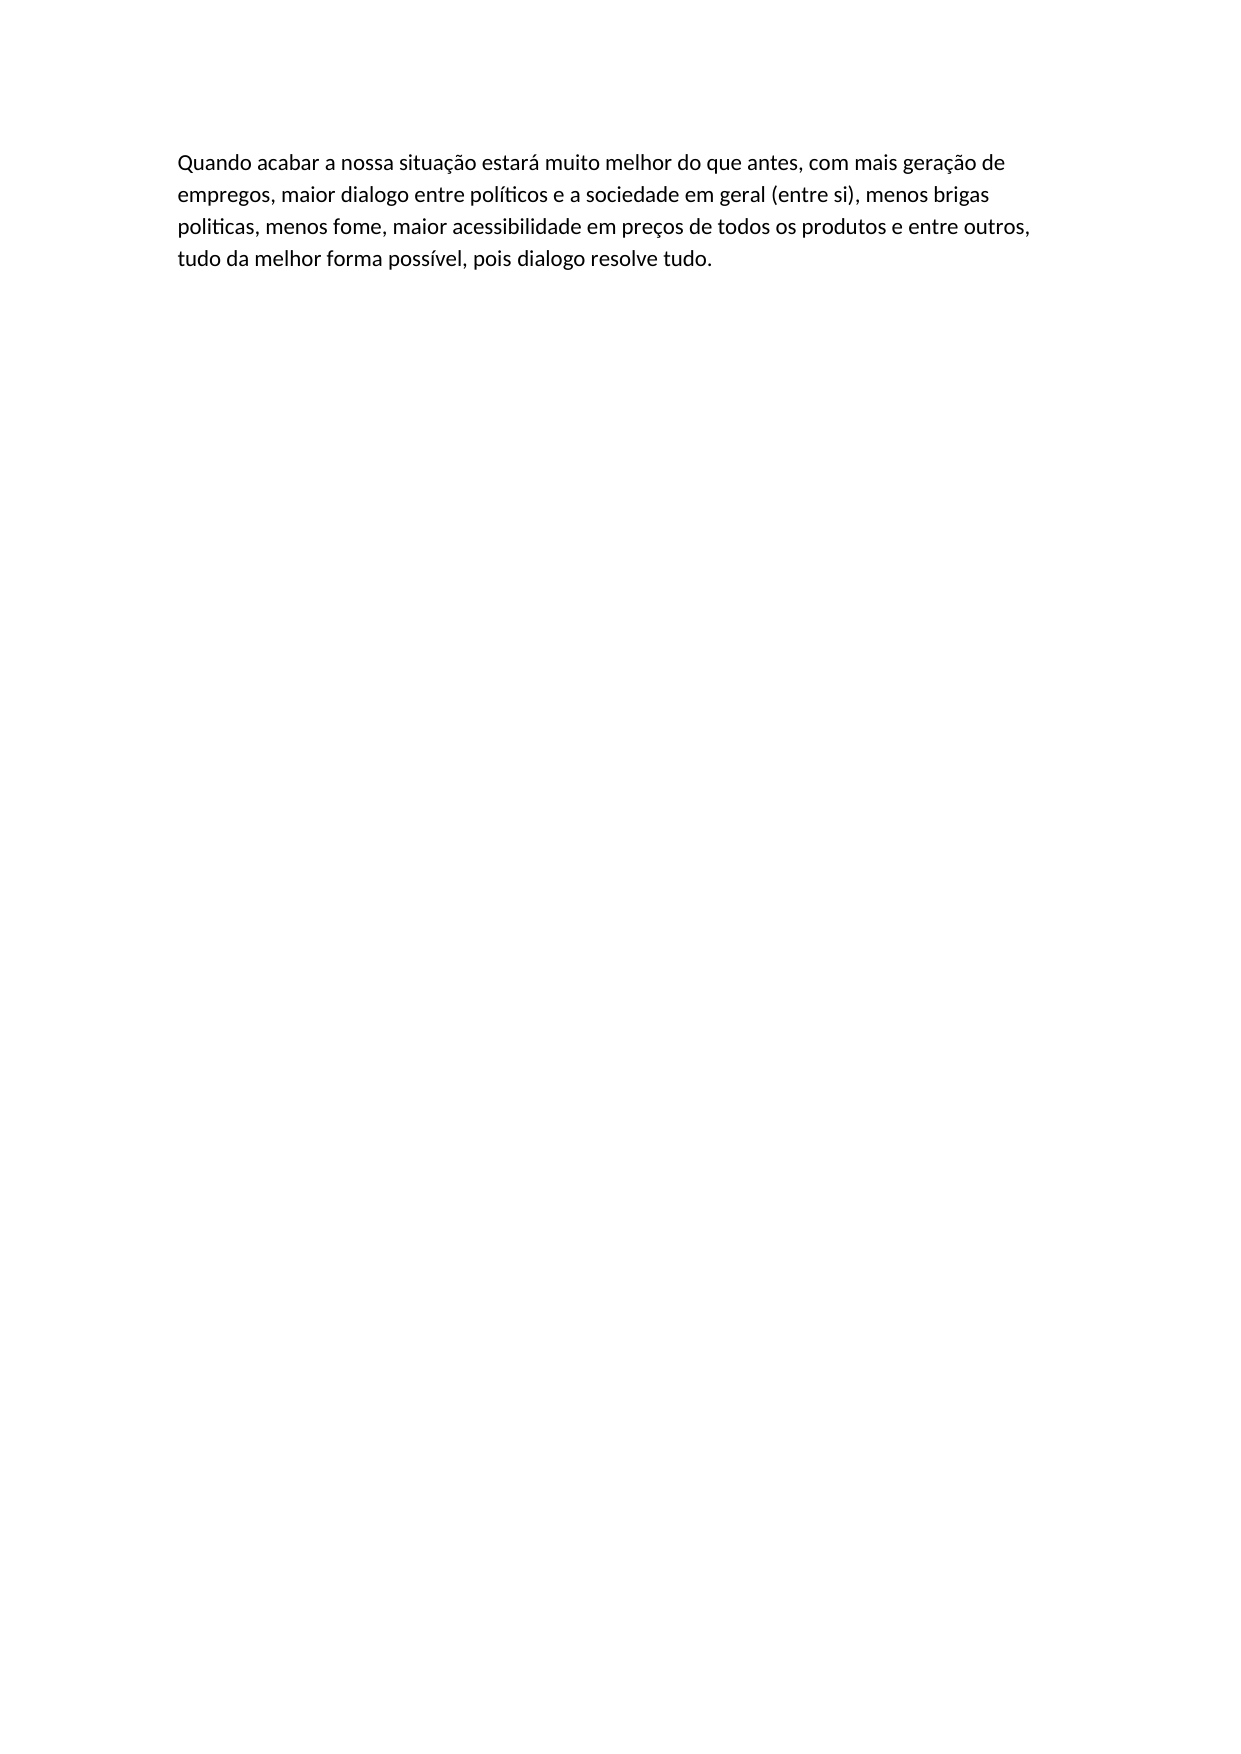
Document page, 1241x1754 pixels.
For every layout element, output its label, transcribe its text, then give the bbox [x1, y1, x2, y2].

text Quando acabar a nossa situação estará muito melhor do que antes, com mais geração de empregos, maior dialogo entre políticos e a sociedade em geral (entre si), menos brigas politicas, menos fome, maior acessibilidade em preços de todos os produtos e entre outros, tudo da melhor forma possível, pois dialogo resolve tudo. [177, 148, 1063, 272]
